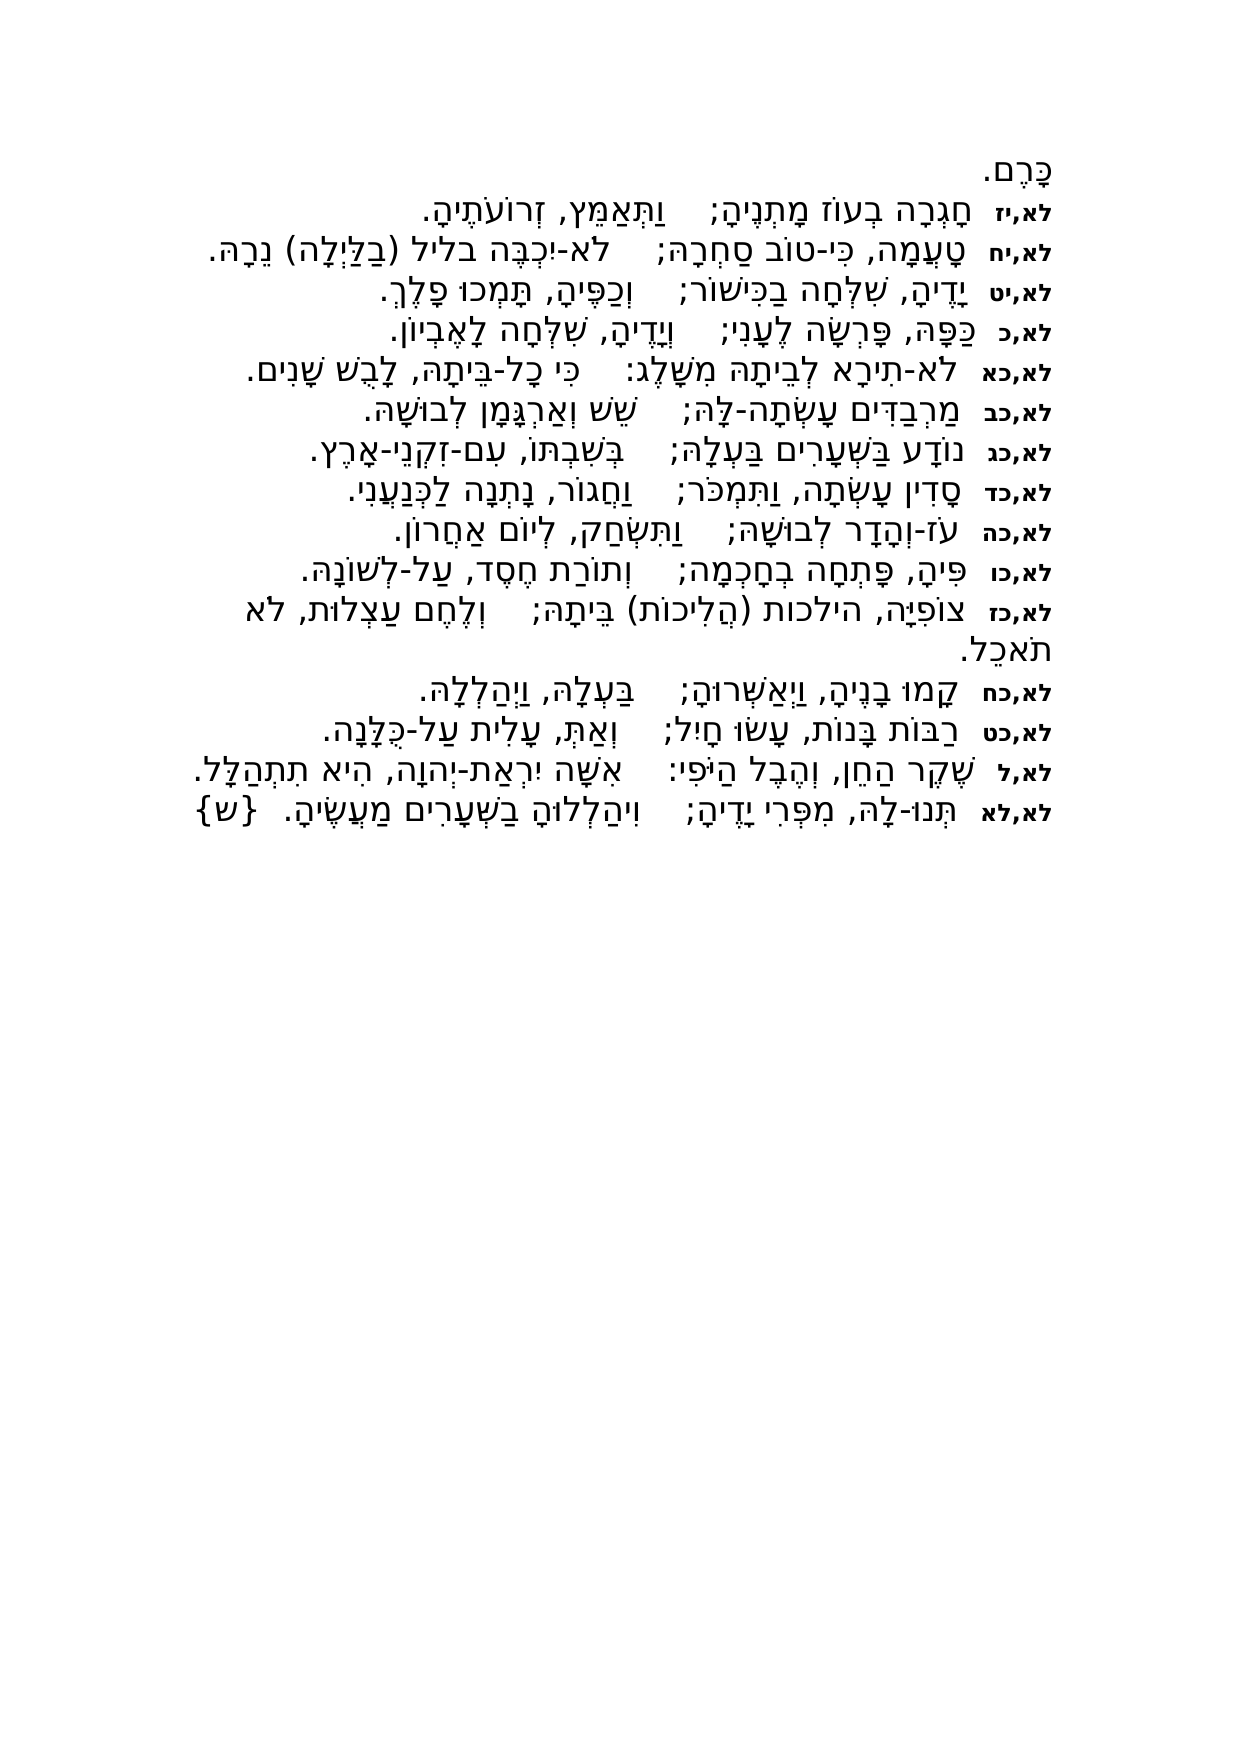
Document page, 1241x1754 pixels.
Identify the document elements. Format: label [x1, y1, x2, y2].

text [187, 150, 1053, 830]
